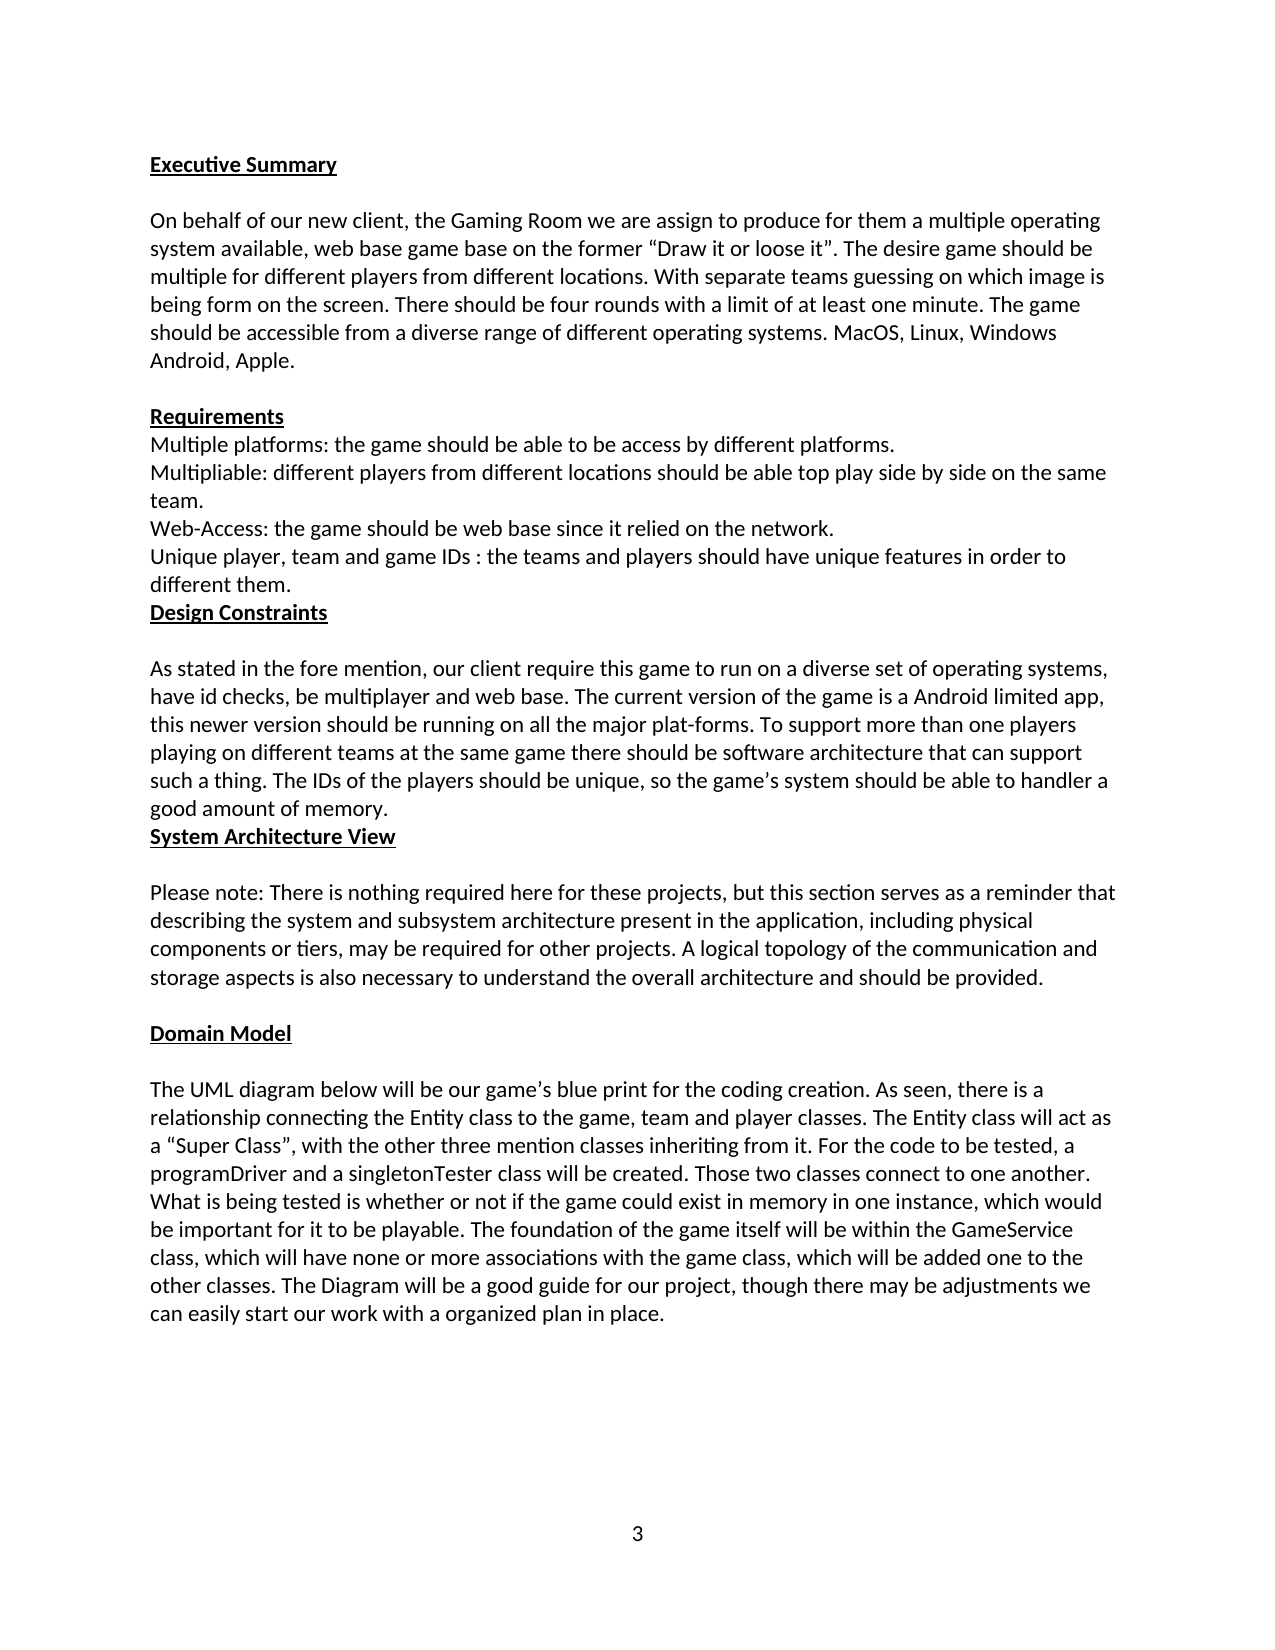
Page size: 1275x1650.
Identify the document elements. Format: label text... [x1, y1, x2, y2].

text Multiple platforms: the game should be able to be access by different platforms. [150, 430, 1125, 458]
text The UML diagram below will be our game’s blue print for the coding creation. As seen, there is a relationship connecting the Entity class to the game, team and player classes. The Entity class will act as a “Super Class”, with the other three mention classes inheriting from it. For the code to be tested, a programDriver and a singletonTester class will be created. Those two classes connect to one another. What is being tested is whether or not if the game could exist in memory in one instance, which would be important for it to be playable. The foundation of the game itself will be within the GameService class, which will have none or more associations with the game class, which will be added one to the other classes. The Diagram will be a good guide for our project, though there may be adjustments we can easily start our work with a organized plan in place. [150, 1075, 1125, 1327]
text Web-Access: the game should be web base since it relied on the network. [150, 514, 1125, 542]
text On behalf of our new client, the Gaming Room we are assign to produce for them a multiple operating system available, web base game base on the former “Draw it or loose it”. The desire game should be multiple for different players from different locations. With separate teams guessing on which image is being form on the screen. There should be four rounds with a limit of at least one minute. The game should be accessible from a diverse range of different operating systems. MacOS, Linux, Windows Android, Apple. [150, 206, 1125, 374]
subtitle Domain Model [150, 1019, 1125, 1047]
subtitle Design Constraints [150, 598, 1125, 626]
text Multipliable: different players from different locations should be able top play side by side on the same team. [150, 458, 1125, 514]
text As stated in the fore mention, our client require this game to run on a diverse set of operating systems, have id checks, be multiplayer and web base. The current version of the game is a Android limited app, this newer version should be running on all the major plat-forms. To support more than one players playing on different teams at the same game there should be software architecture that can support such a thing. The IDs of the players should be unique, so the game’s system should be able to handler a good amount of memory. [150, 654, 1125, 822]
text Please note: There is nothing required here for these projects, but this section serves as a reminder that describing the system and subsystem architecture present in the application, including physical components or tiers, may be required for other projects. A logical topology of the communication and storage aspects is also necessary to understand the overall architecture and should be provided. [150, 878, 1125, 991]
subtitle Executive Summary [150, 150, 1125, 178]
text Unique player, team and game IDs : the teams and players should have unique features in order to different them. [150, 542, 1125, 598]
subtitle Requirements [150, 402, 1125, 430]
subtitle System Architecture View [150, 822, 1125, 851]
